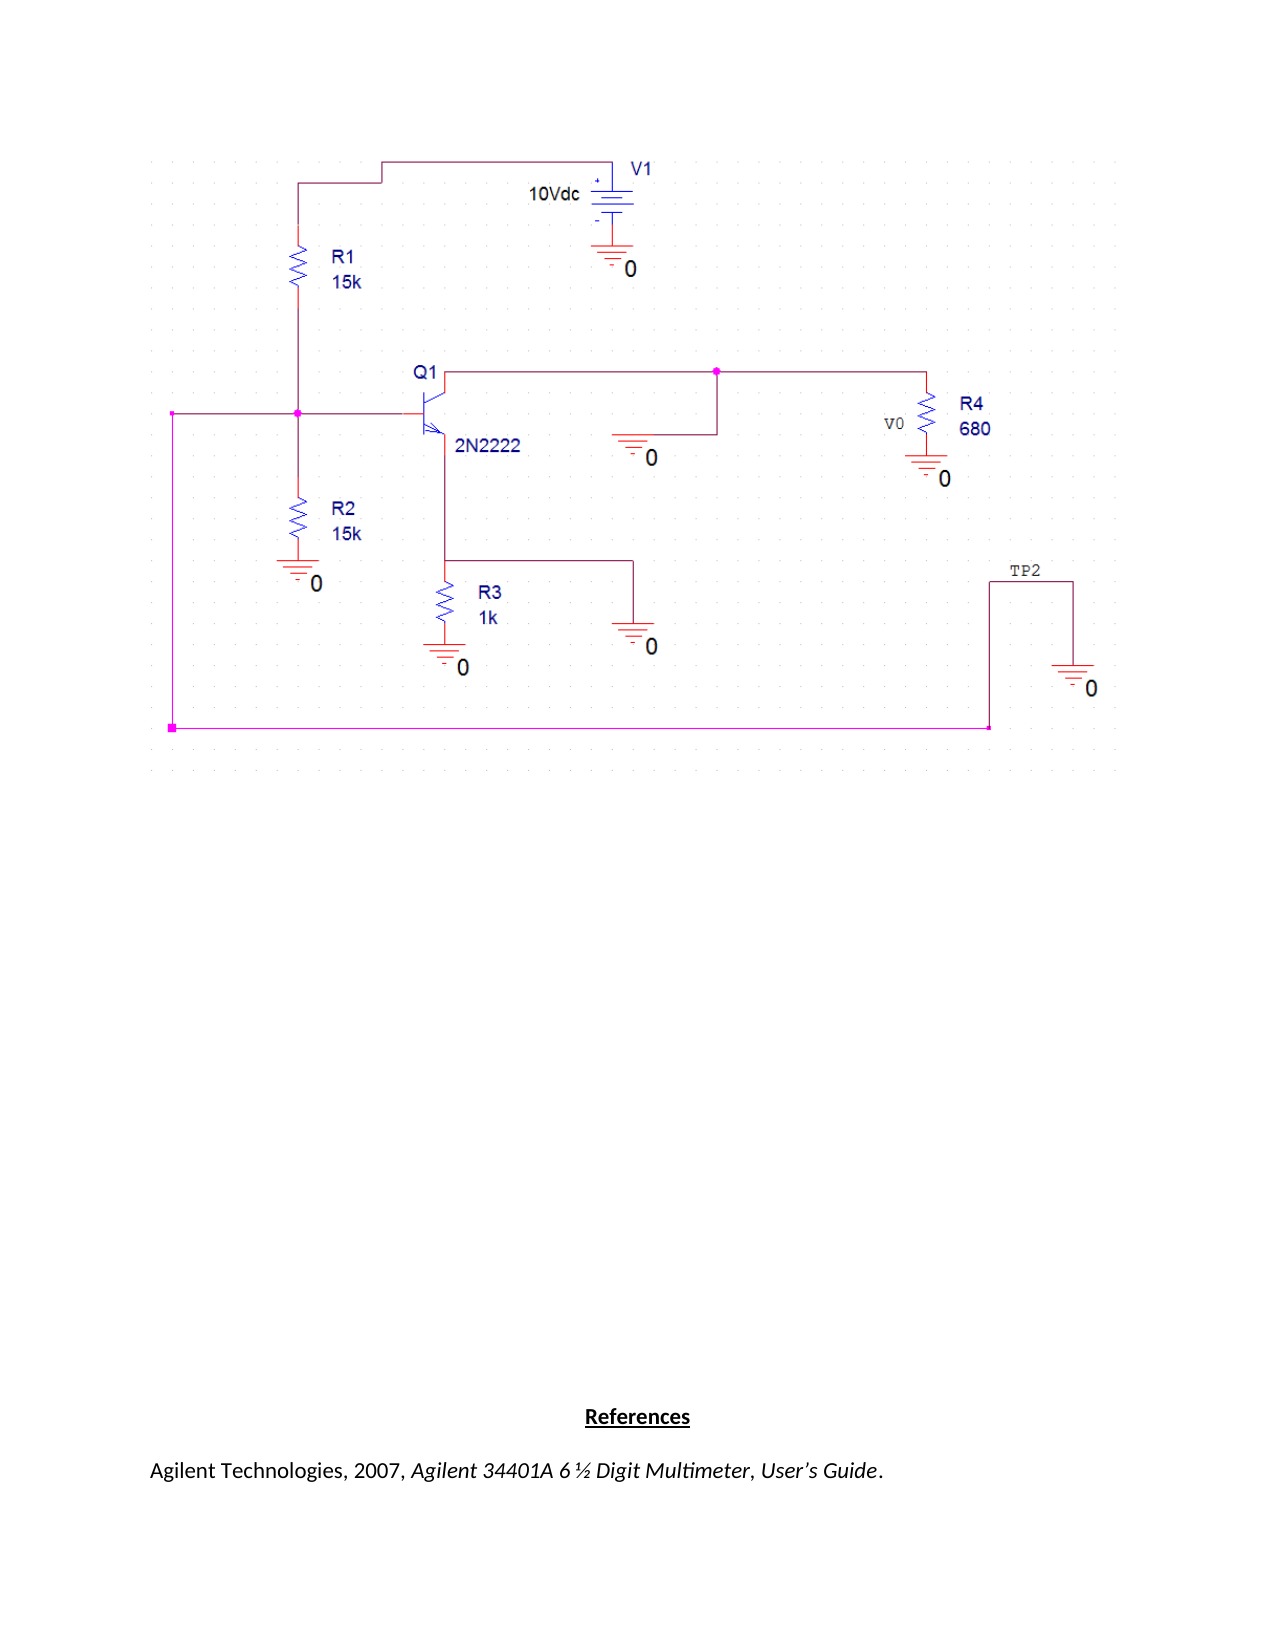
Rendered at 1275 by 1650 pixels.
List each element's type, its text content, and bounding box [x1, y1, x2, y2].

subtitle References [150, 1402, 1125, 1430]
text Agilent Technologies, 2007, Agilent 34401A 6 ½ Digit Multimeter, User’s Guide. [150, 1456, 1125, 1484]
picture [150, 150, 1125, 771]
